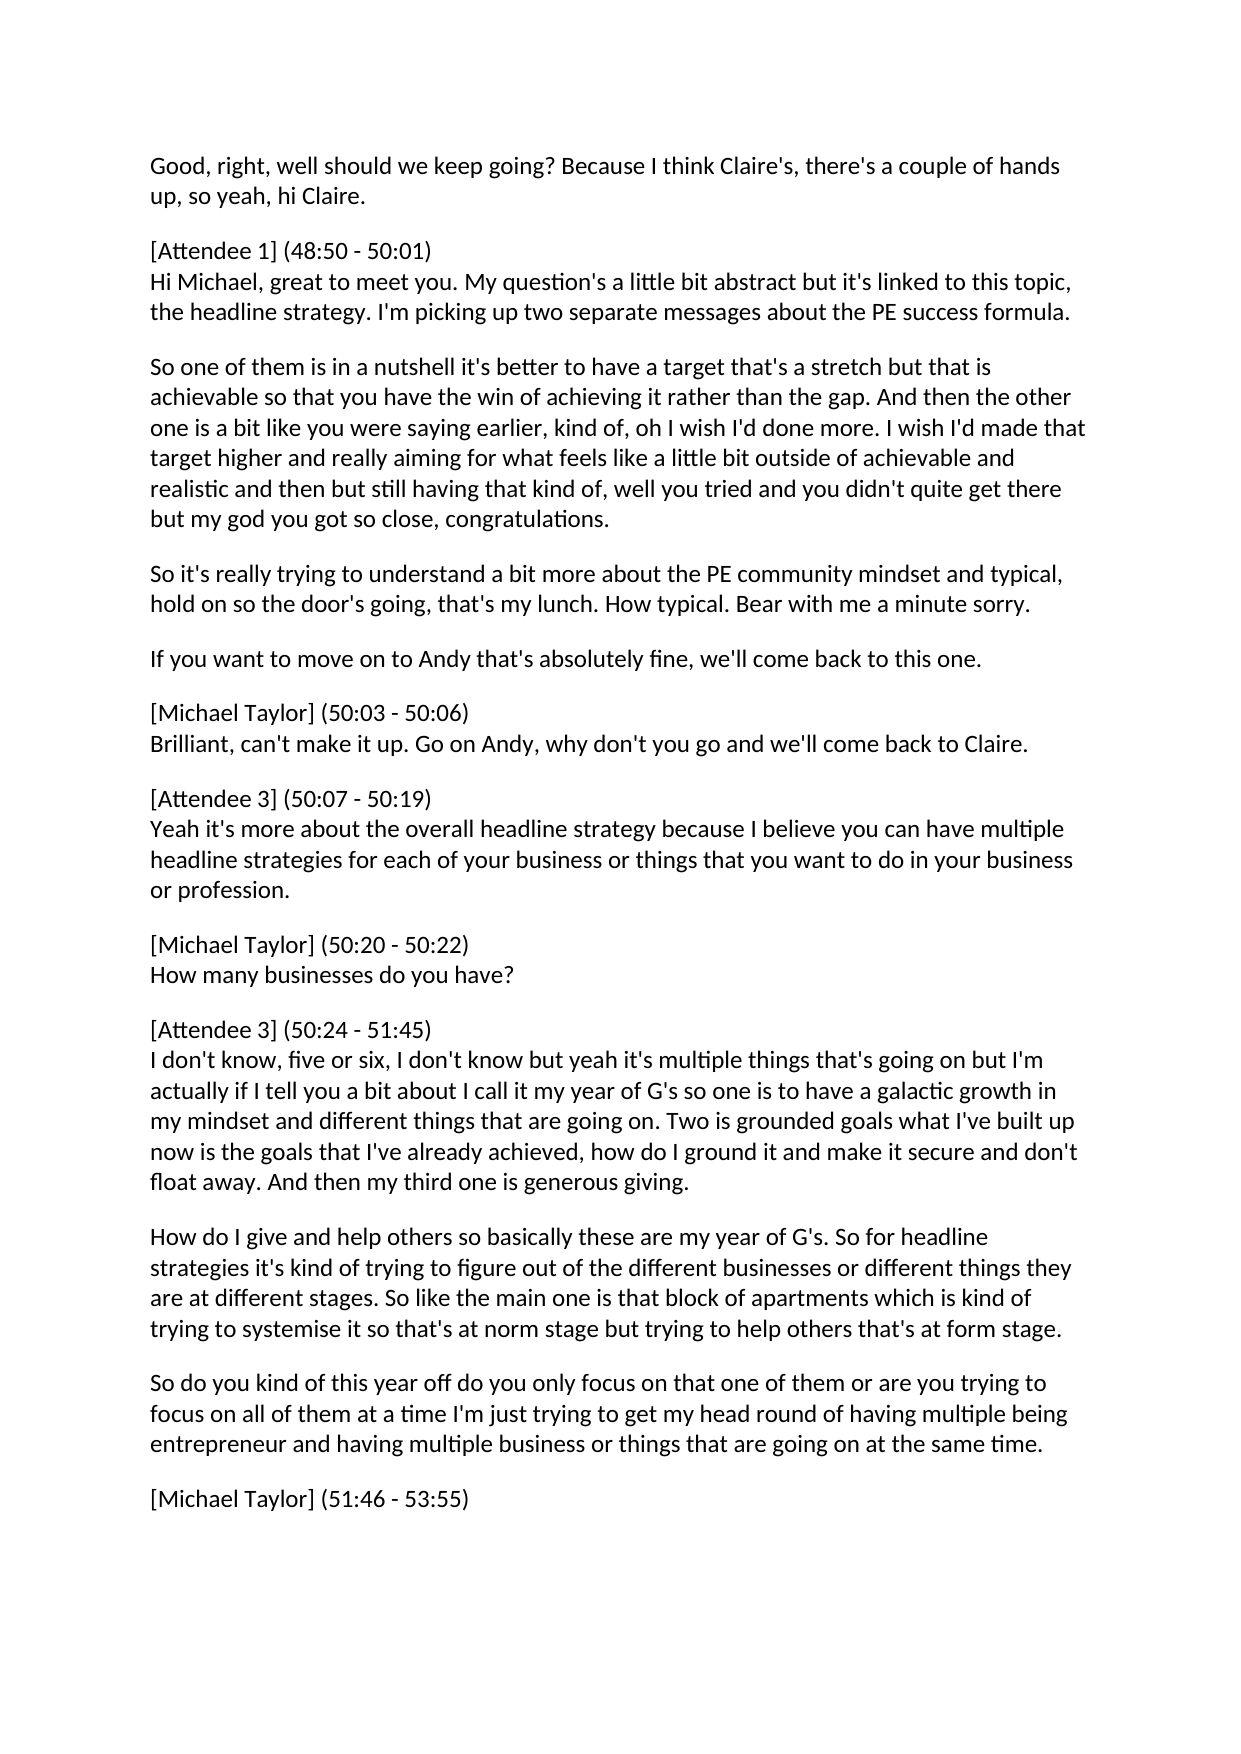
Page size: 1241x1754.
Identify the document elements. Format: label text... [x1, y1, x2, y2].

text How many businesses do you have? [150, 959, 1090, 990]
text Good, right, well should we keep going? Because I think Claire's, there's a couple of hands up, so yeah, hi Claire. [150, 150, 1090, 211]
text [Michael Taylor] (50:03 - 50:06) [150, 698, 1090, 728]
text So do you kind of this year off do you only focus on that one of them or are you trying to focus on all of them at a time I'm just trying to get my head round of having multiple being entrepreneur and having multiple business or things that are going on at the same time. [150, 1367, 1090, 1459]
text Brilliant, can't make it up. Go on Andy, why don't you go and we'll come back to Claire. [150, 728, 1090, 759]
text If you want to move on to Andy that's absolutely fine, we'll come back to this one. [150, 643, 1090, 673]
text So it's really trying to understand a bit more about the PE community mindset and typical, hold on so the door's going, that's my lunch. How typical. Bear with me a minute sorry. [150, 558, 1090, 619]
text I don't know, five or six, I don't know but yeah it's multiple things that's going on but I'm actually if I tell you a bit about I call it my year of G's so one is to have a galactic growth in my mindset and different things that are going on. Two is grounded goals what I've built up now is the goals that I've already achieved, how do I ground it and make it secure and don't float away. And then my third one is generous giving. [150, 1044, 1090, 1197]
text [Michael Taylor] (50:20 - 50:22) [150, 929, 1090, 959]
text How do I give and help others so basically these are my year of G's. So for headline strategies it's kind of trying to figure out of the different businesses or different things they are at different stages. So like the main one is that block of apartments which is kind of trying to systemise it so that's at norm stage but trying to help others that's at form stage. [150, 1221, 1090, 1343]
text So one of them is in a nutshell it's better to have a target that's a stretch but that is achievable so that you have the win of achieving it rather than the gap. And then the other one is a bit like you were saying earlier, kind of, oh I wish I'd done more. I wish I'd made that target higher and really aiming for what feels like a little bit outside of achievable and realistic and then but still having that kind of, well you tried and you didn't quite get there but my god you got so close, congratulations. [150, 351, 1090, 534]
text Yeah it's more about the overall headline strategy because I believe you can have multiple headline strategies for each of your business or things that you want to do in your business or profession. [150, 813, 1090, 905]
text [Michael Taylor] (51:46 - 53:55) [150, 1483, 1090, 1513]
text [Attendee 3] (50:07 - 50:19) [150, 783, 1090, 813]
text Hi Michael, great to meet you. My question's a little bit abstract but it's linked to this topic, the headline strategy. I'm picking up two separate messages about the PE success formula. [150, 266, 1090, 327]
text [Attendee 3] (50:24 - 51:45) [150, 1014, 1090, 1044]
text [Attendee 1] (48:50 - 50:01) [150, 235, 1090, 266]
